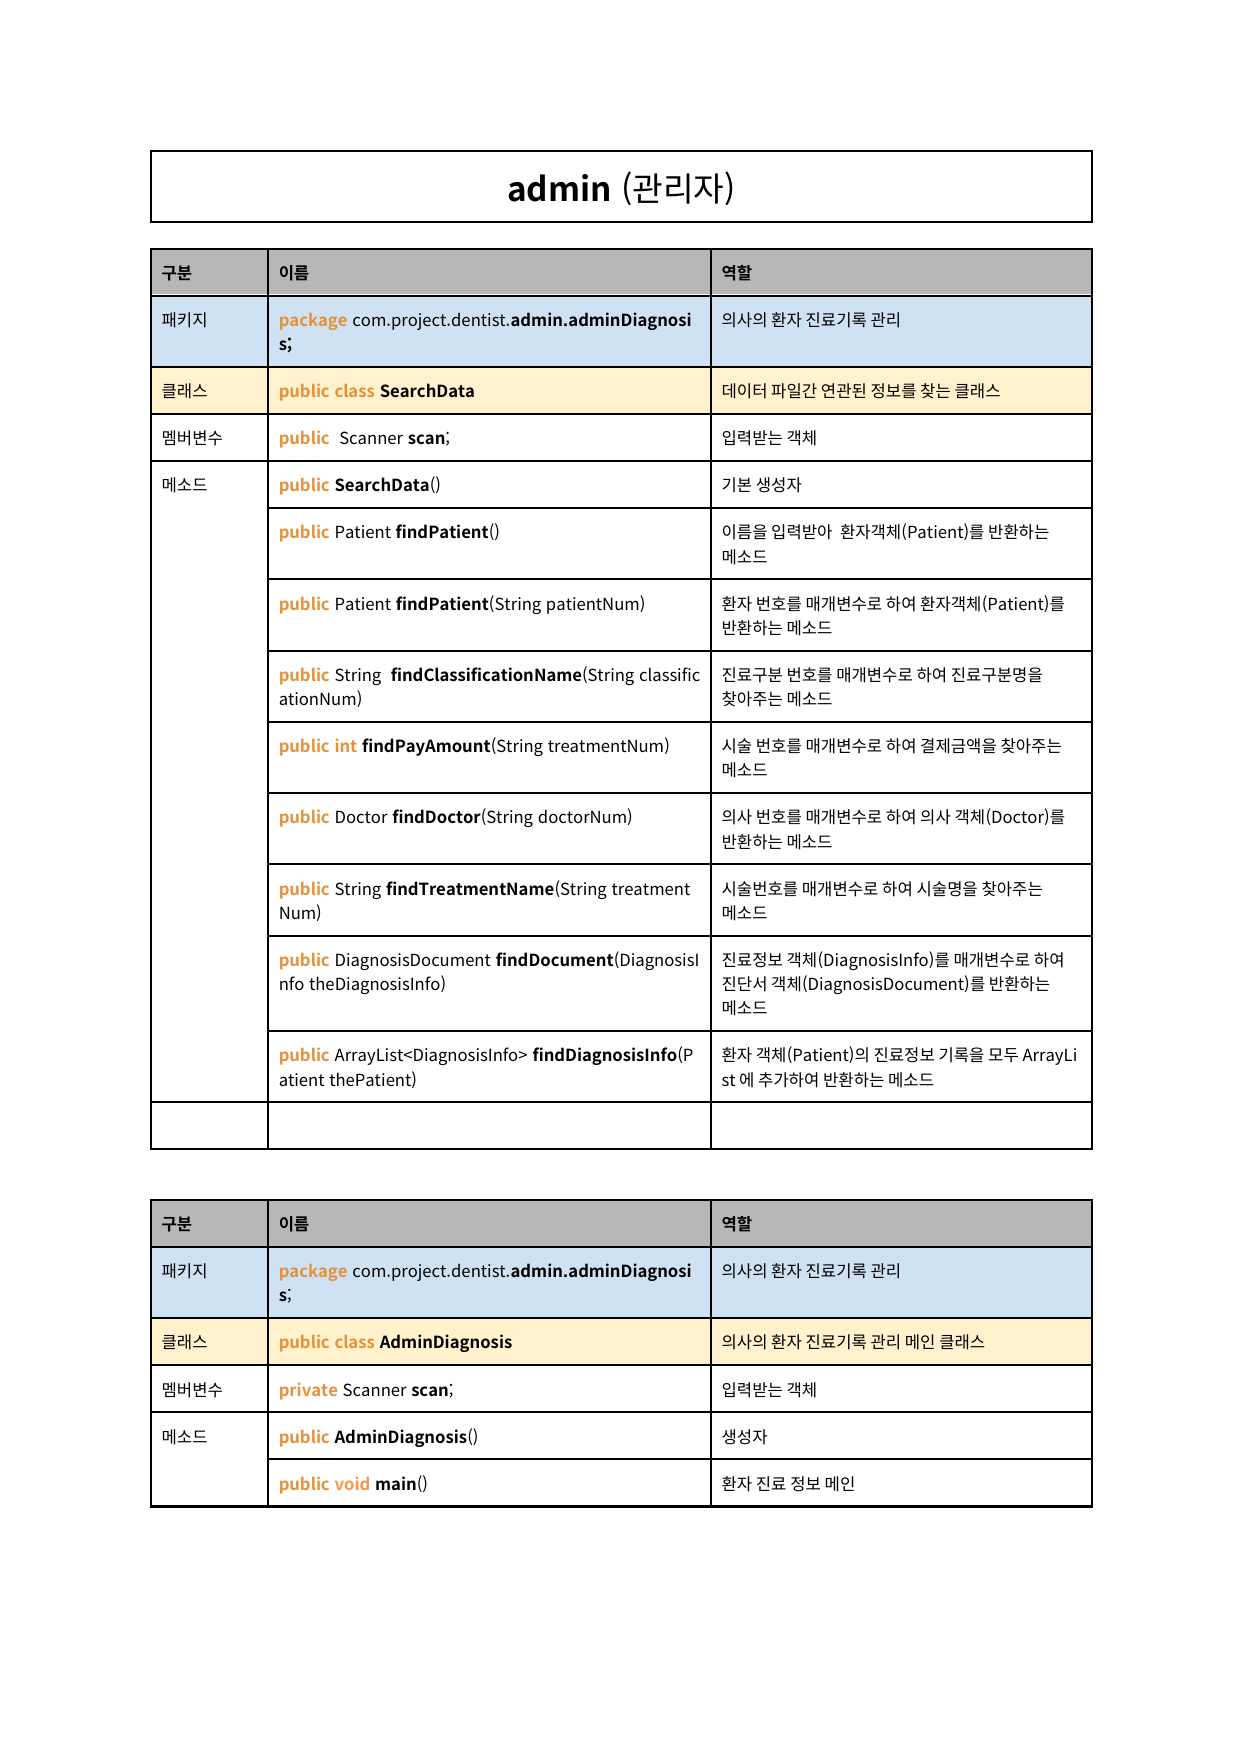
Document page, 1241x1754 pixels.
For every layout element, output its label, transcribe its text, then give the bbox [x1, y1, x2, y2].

table_cell 데이터 파일간 연관된 정보를 찾는 클래스 [712, 368, 1091, 413]
table_cell 시술번호를 매개변수로 하여 시술명을 찾아주는 메소드 [712, 865, 1091, 934]
table_cell 입력받는 객체 [712, 415, 1091, 460]
table_cell 메소드 [152, 1413, 267, 1505]
table_cell public String findClassificationName(String classificationNum) [269, 652, 710, 721]
table_cell public String findTreatmentName(String treatmentNum) [269, 865, 710, 934]
table_cell private Scanner scan; [269, 1366, 710, 1411]
table_header 구분 [152, 250, 267, 294]
table_cell 패키지 [152, 297, 267, 366]
table_header 이름 [269, 250, 710, 294]
table_cell 진료정보 객체(DiagnosisInfo)를 매개변수로 하여 진단서 객체(DiagnosisDocument)를 반환하는 메소드 [712, 937, 1091, 1030]
table_cell 기본 생성자 [712, 462, 1091, 507]
table_cell 클래스 [152, 368, 267, 413]
table_cell 생성자 [712, 1413, 1091, 1458]
table_cell 진료구분 번호를 매개변수로 하여 진료구분명을 찾아주는 메소드 [712, 652, 1091, 721]
table_cell 환자 진료 정보 메인 [712, 1460, 1091, 1505]
table_cell public void main() [269, 1460, 710, 1505]
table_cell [269, 1248, 710, 1317]
table_cell [269, 1103, 710, 1148]
table_cell 환자 객체(Patient)의 진료정보 기록을 모두 ArrayList에 추가하여 반환하는 메소드 [712, 1032, 1091, 1101]
table_cell 의사의 환자 진료기록 관리 [712, 297, 1091, 366]
table_header 구분 [152, 1201, 267, 1246]
table_cell public Patient findPatient(String patientNum) [269, 580, 710, 649]
table_cell public SearchData() [269, 462, 710, 507]
table_header 역할 [712, 1201, 1091, 1246]
table_cell 멤버변수 [152, 415, 267, 460]
table_cell public AdminDiagnosis() [269, 1413, 710, 1458]
table_cell package com.project.dentist.admin.adminDiagnosis; [269, 297, 710, 366]
table_cell 의사의 환자 진료기록 관리 메인 클래스 [712, 1319, 1091, 1364]
table_cell 의사 번호를 매개변수로 하여 의사 객체(Doctor)를 반환하는 메소드 [712, 794, 1091, 863]
table_header admin (관리자) [152, 152, 1091, 221]
table_header 이름 [269, 1201, 710, 1246]
table_cell public int findPayAmount(String treatmentNum) [269, 723, 710, 792]
table_cell [712, 1103, 1091, 1148]
table_cell public class SearchData [269, 368, 710, 413]
table_cell 패키지 [152, 1248, 267, 1317]
table_header 역할 [712, 250, 1091, 294]
table_cell public DiagnosisDocument findDocument(DiagnosisInfo theDiagnosisInfo) [269, 937, 710, 1030]
table_cell 메소드 [152, 462, 267, 1101]
table_cell public class AdminDiagnosis [269, 1319, 710, 1364]
table_cell 멤버변수 [152, 1366, 267, 1411]
table_cell 이름을 입력받아 환자객체(Patient)를 반환하는 메소드 [712, 509, 1091, 578]
table_cell 클래스 [152, 1319, 267, 1364]
table_cell public Scanner scan; [269, 415, 710, 460]
table_cell 입력받는 객체 [712, 1366, 1091, 1411]
table_cell public Patient findPatient() [269, 509, 710, 578]
table_cell 의사의 환자 진료기록 관리 [712, 1248, 1091, 1317]
table_cell public Doctor findDoctor(String doctorNum) [269, 794, 710, 863]
table_cell public ArrayList<DiagnosisInfo> findDiagnosisInfo(Patient thePatient) [269, 1032, 710, 1101]
table_cell 환자 번호를 매개변수로 하여 환자객체(Patient)를 반환하는 메소드 [712, 580, 1091, 649]
table_cell [152, 1103, 267, 1148]
table_cell 시술 번호를 매개변수로 하여 결제금액을 찾아주는 메소드 [712, 723, 1091, 792]
